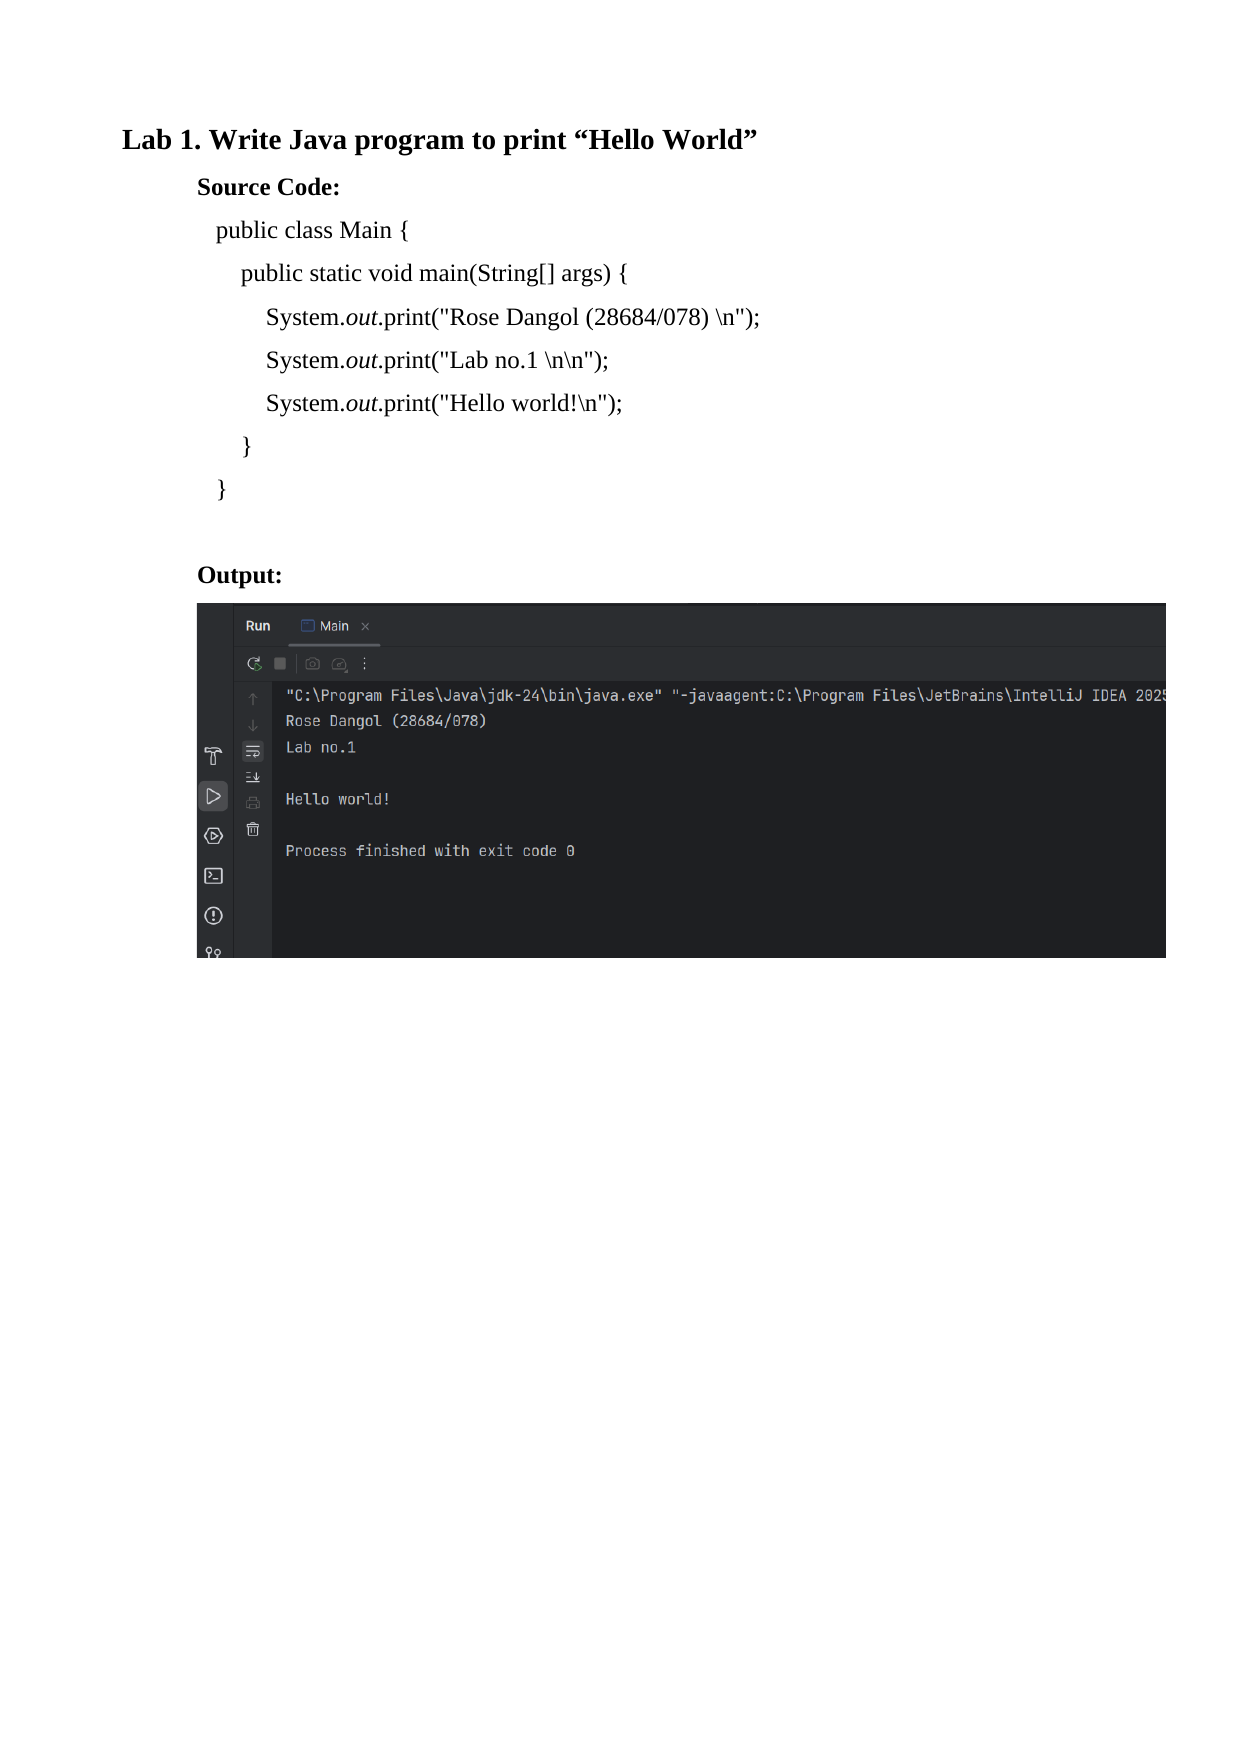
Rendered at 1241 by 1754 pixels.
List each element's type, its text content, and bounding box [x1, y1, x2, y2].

list public class Main { public static void main(String[] args) { System.out.print("Rose Dangol (28684/078) \n"); System.out.print("Lab no.1 \n\n"); System.out.print("Hello world!\n"); } } [216, 215, 1090, 503]
list Source Code: [197, 172, 1090, 201]
list Lab 1. Write Java program to print “Hello World” [122, 122, 1090, 155]
list Output: [197, 560, 1090, 589]
picture [196, 603, 1166, 958]
